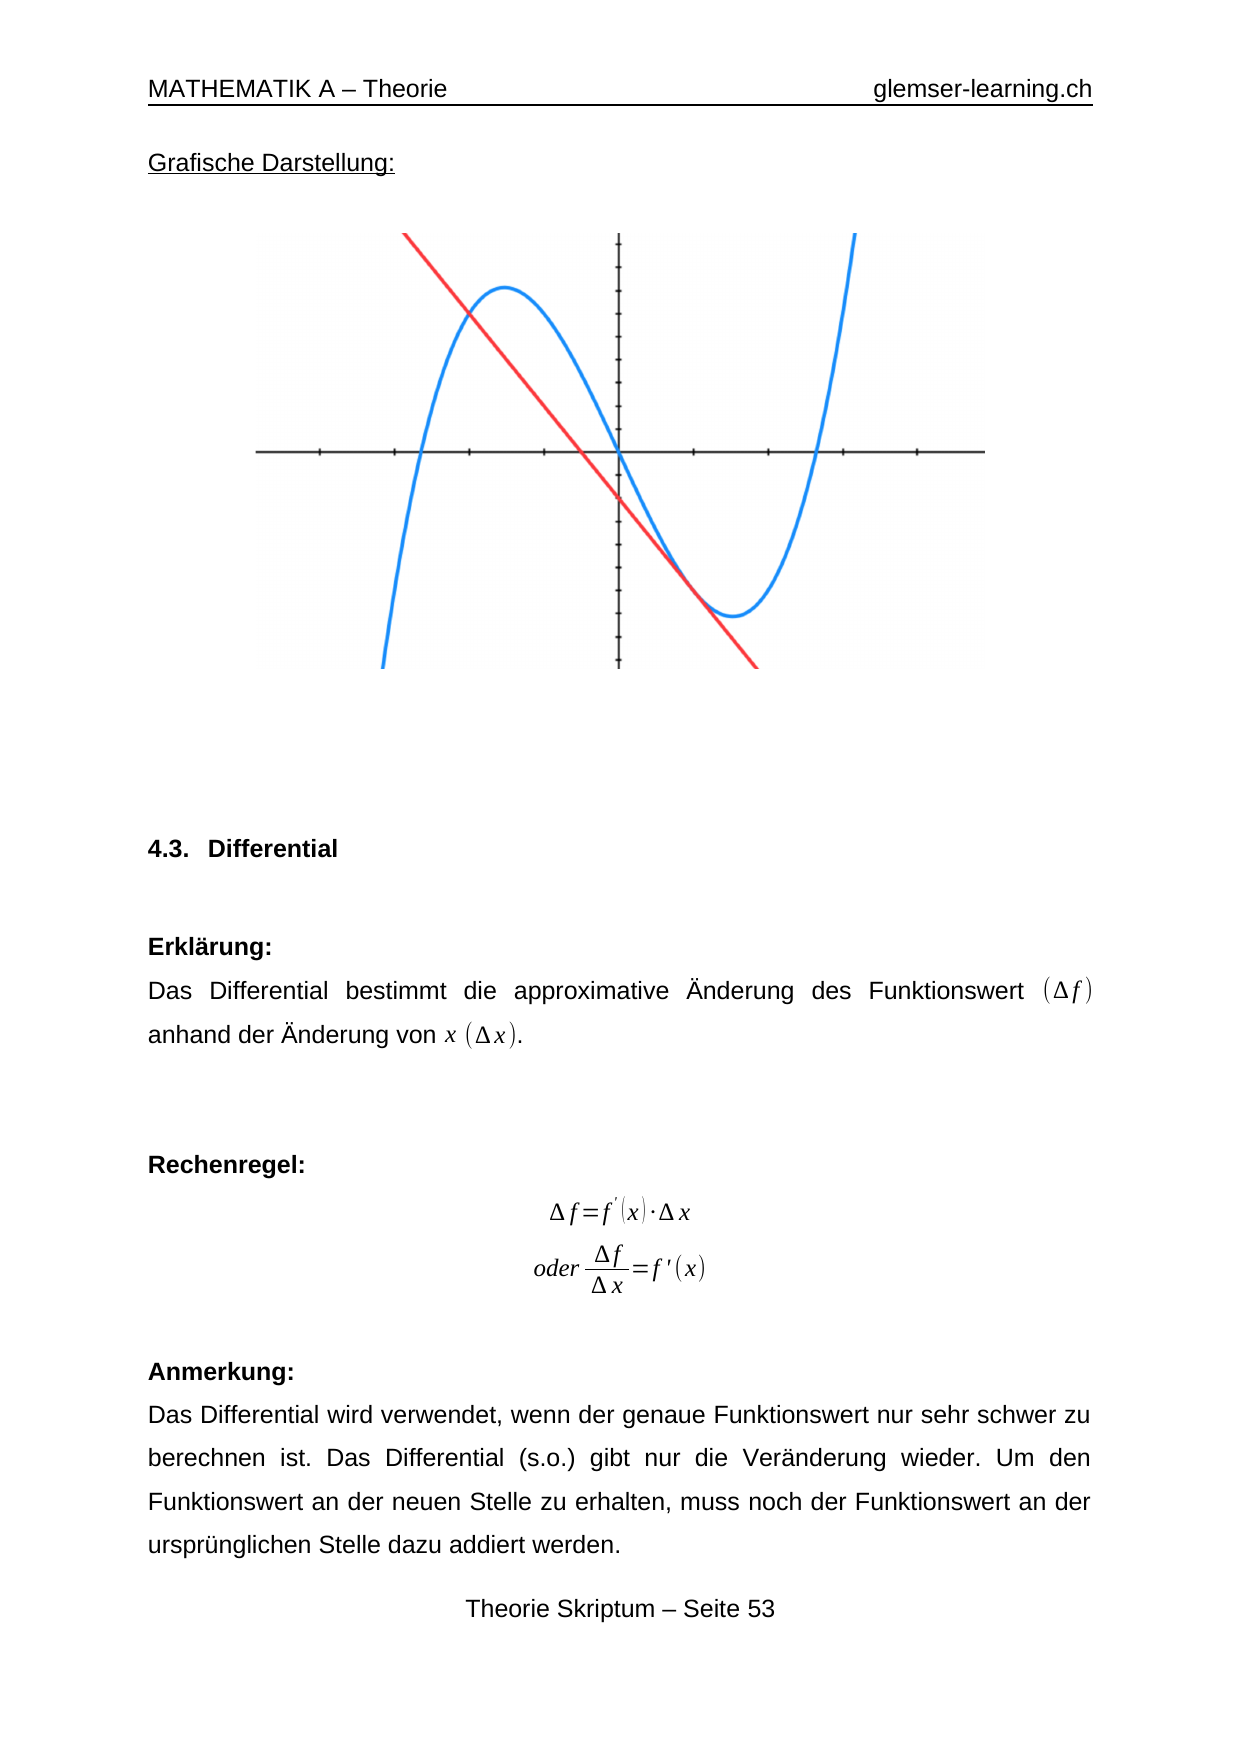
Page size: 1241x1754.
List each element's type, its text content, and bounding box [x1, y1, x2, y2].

text Das Differential wird verwendet, wenn der genaue Funktionswert nur sehr schwer zu berechnen ist. Das Differential (s.o.) gibt nur die Veränderung wieder. Um den Funktionswert an der neuen Stelle zu erhalten, muss noch der Funktionswert an der ursprünglichen Stelle dazu addiert werden. [148, 1400, 1093, 1558]
picture [255, 233, 985, 669]
text Erklärung: [148, 932, 1093, 961]
text Rechenregel: [148, 1150, 1093, 1179]
subtitle Differential [148, 833, 1093, 862]
text Grafische Darstellung: [148, 148, 1093, 176]
text Anmerkung: [148, 1357, 1093, 1386]
text Das Differential bestimmt die approximative Änderung des Funktionswert anhand der Änderung von . [148, 975, 1093, 1050]
